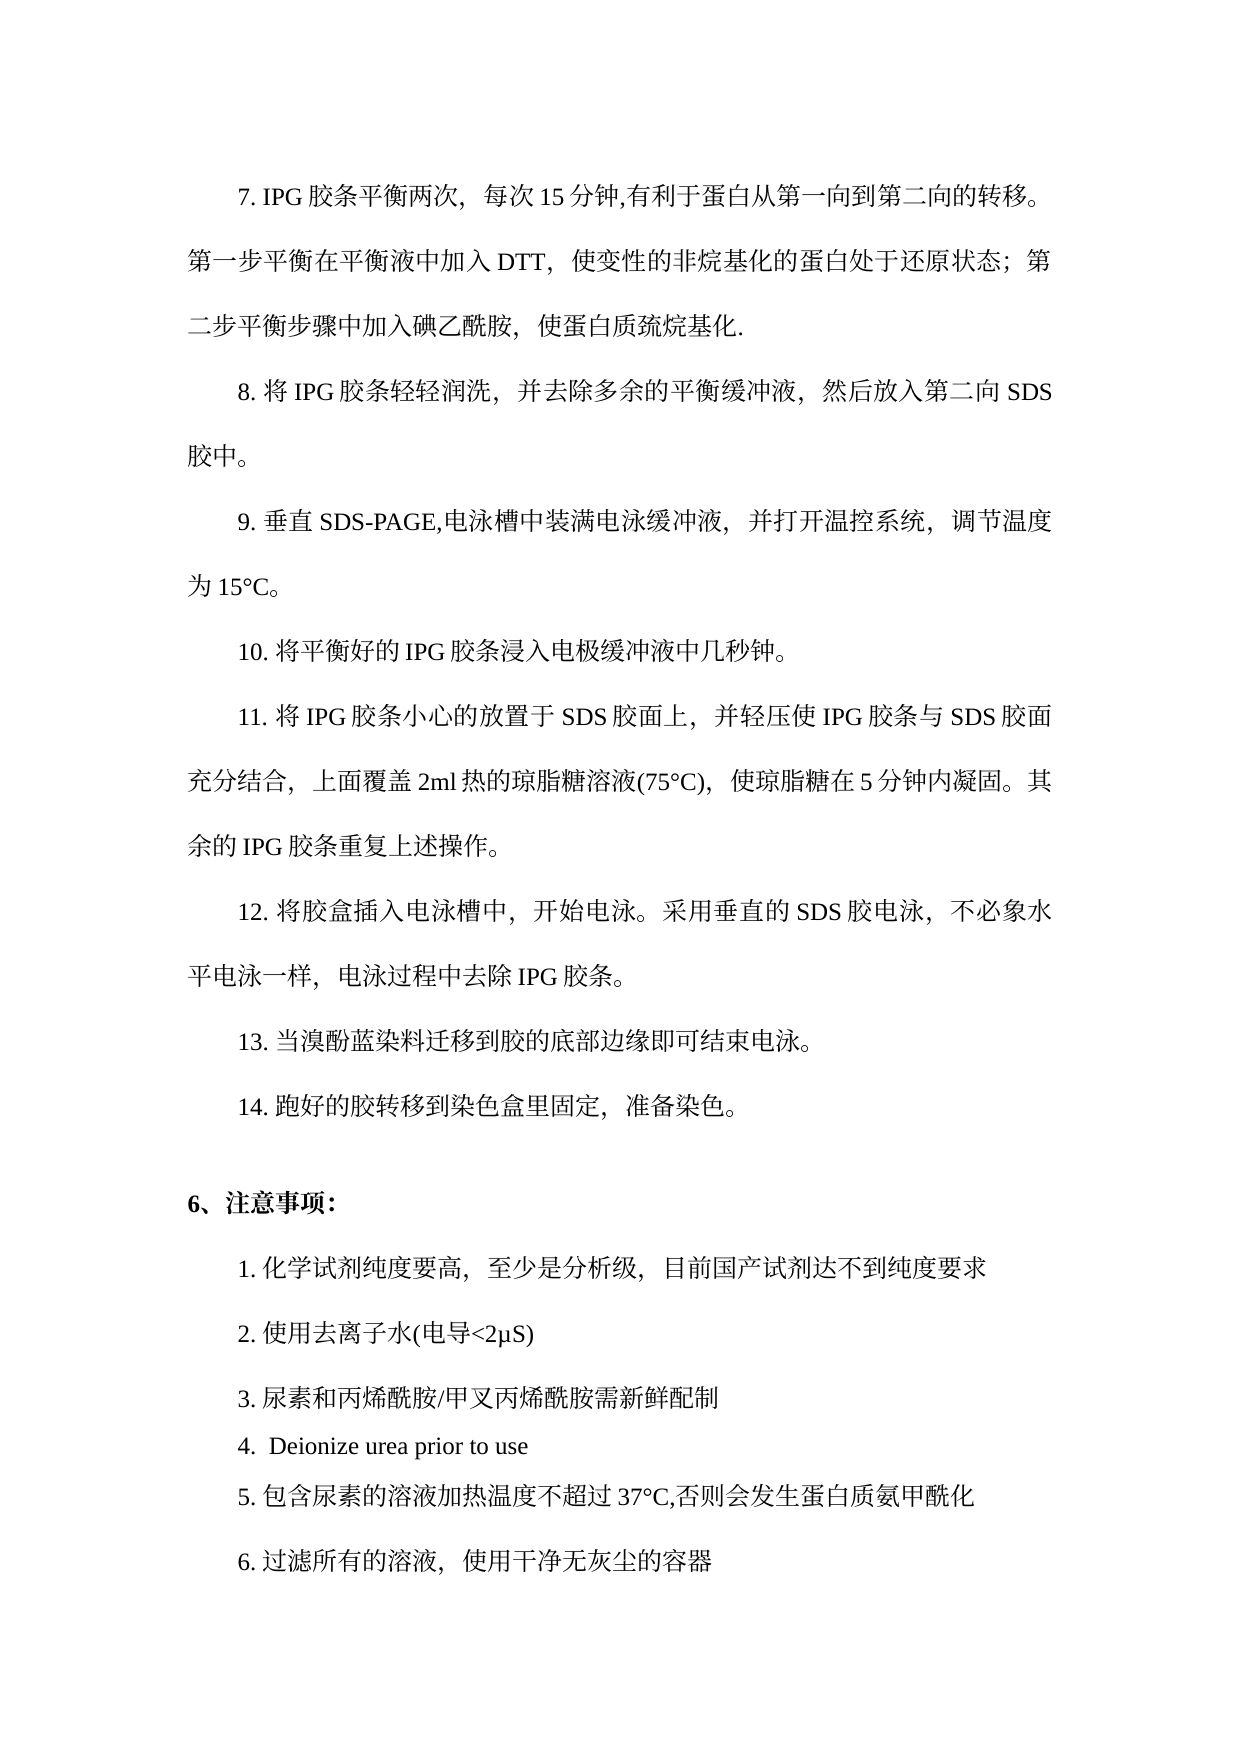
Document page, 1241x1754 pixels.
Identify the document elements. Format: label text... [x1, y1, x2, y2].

list 8. 将IPG胶条轻轻润洗，并去除多余的平衡缓冲液，然后放入第二向SDS胶中。 [187, 357, 1053, 487]
list 3. 尿素和丙烯酰胺/甲叉丙烯酰胺需新鲜配制 [187, 1364, 1053, 1429]
list 2. 使用去离子水(电导<2µS) [187, 1299, 1053, 1364]
list 12. 将胶盒插入电泳槽中，开始电泳。采用垂直的SDS胶电泳，不必象水平电泳一样，电泳过程中去除IPG胶条。 [187, 877, 1053, 1007]
text 6、注意事项： [187, 1169, 1053, 1234]
list 9. 垂直SDS-PAGE,电泳槽中装满电泳缓冲液，并打开温控系统，调节温度为。 [187, 487, 1053, 617]
list 7. IPG胶条平衡两次，每次15分钟,有利于蛋白从第一向到第二向的转移。第一步平衡在平衡液中加入DTT，使变性的非烷基化的蛋白处于还原状态；第二步平衡步骤中加入碘乙酰胺，使蛋白质巯烷基化. [187, 162, 1053, 357]
list 13. 当溴酚蓝染料迁移到胶的底部边缘即可结束电泳。 [187, 1007, 1053, 1072]
list 1. 化学试剂纯度要高，至少是分析级，目前国产试剂达不到纯度要求 [187, 1234, 1053, 1299]
list 10. 将平衡好的IPG胶条浸入电极缓冲液中几秒钟。 [187, 617, 1053, 682]
list 5. 包含尿素的溶液加热温度不超过,否则会发生蛋白质氨甲酰化 [187, 1462, 1053, 1527]
list 14. 跑好的胶转移到染色盒里固定，准备染色。 [187, 1072, 1053, 1137]
list 4. Deionize urea prior to use [187, 1429, 1053, 1462]
list 6. 过滤所有的溶液，使用干净无灰尘的容器 [187, 1527, 1053, 1592]
list 11. 将IPG胶条小心的放置于SDS胶面上，并轻压使IPG胶条与SDS胶面充分结合，上面覆盖2ml热的琼脂糖溶液()，使琼脂糖在5分钟内凝固。其余的IPG胶条重复上述操作。 [187, 682, 1053, 877]
